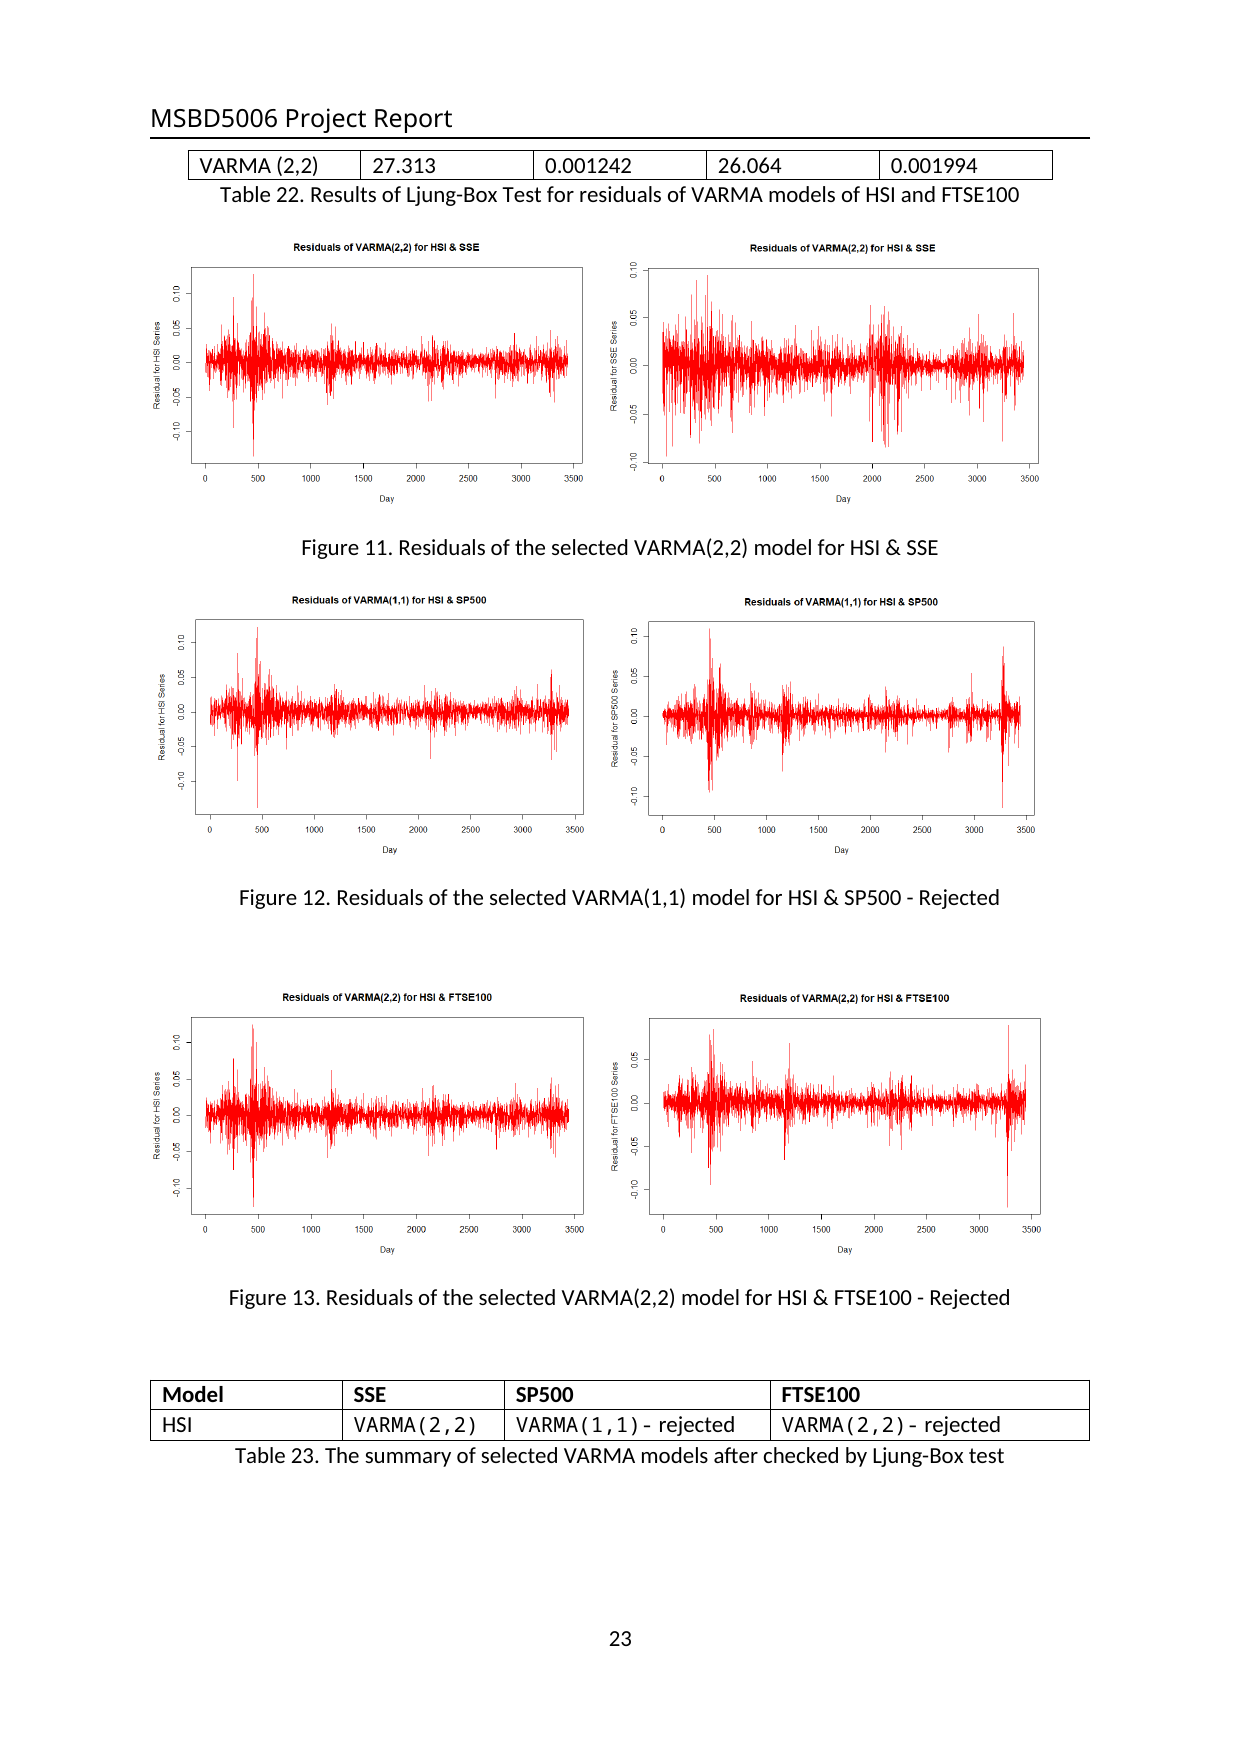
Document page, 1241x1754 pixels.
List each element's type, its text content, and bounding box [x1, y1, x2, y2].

table_cell 27.313 [361, 151, 533, 179]
table_cell VARMA(2,2)- rejected [771, 1410, 1089, 1440]
text Table 23. The summary of selected VARMA models after checked by Ljung-Box test [150, 1441, 1090, 1469]
table_header SP500 [505, 1381, 770, 1409]
table_cell 0.001242 [534, 151, 706, 179]
table_cell 26.064 [707, 151, 879, 179]
text Figure 12. Residuals of the selected VARMA(1,1) model for HSI & SP500 - Rejected [150, 883, 1090, 911]
picture [607, 227, 1059, 514]
text Table 22. Results of Ljung-Box Test for residuals of VARMA models of HSI and FTSE100 [150, 180, 1090, 208]
text Figure 13. Residuals of the selected VARMA(2,2) model for HSI & FTSE100 - Rejected [150, 1283, 1090, 1311]
table_cell VARMA(2,2) [343, 1410, 504, 1440]
table_header Model [151, 1381, 342, 1409]
picture [155, 579, 604, 865]
picture [150, 227, 603, 514]
table_cell VARMA(1,1)- rejected [505, 1410, 770, 1440]
picture [150, 976, 604, 1265]
table_cell VARMA (2,2) [189, 151, 360, 179]
table_header SSE [343, 1381, 504, 1409]
picture [608, 977, 1061, 1265]
table_cell 0.001994 [880, 151, 1052, 179]
text Figure 11. Residuals of the selected VARMA(2,2) model for HSI & SSE [150, 533, 1090, 561]
table_header FTSE100 [771, 1381, 1089, 1409]
picture [608, 581, 1055, 865]
table_cell HSI [151, 1410, 342, 1440]
